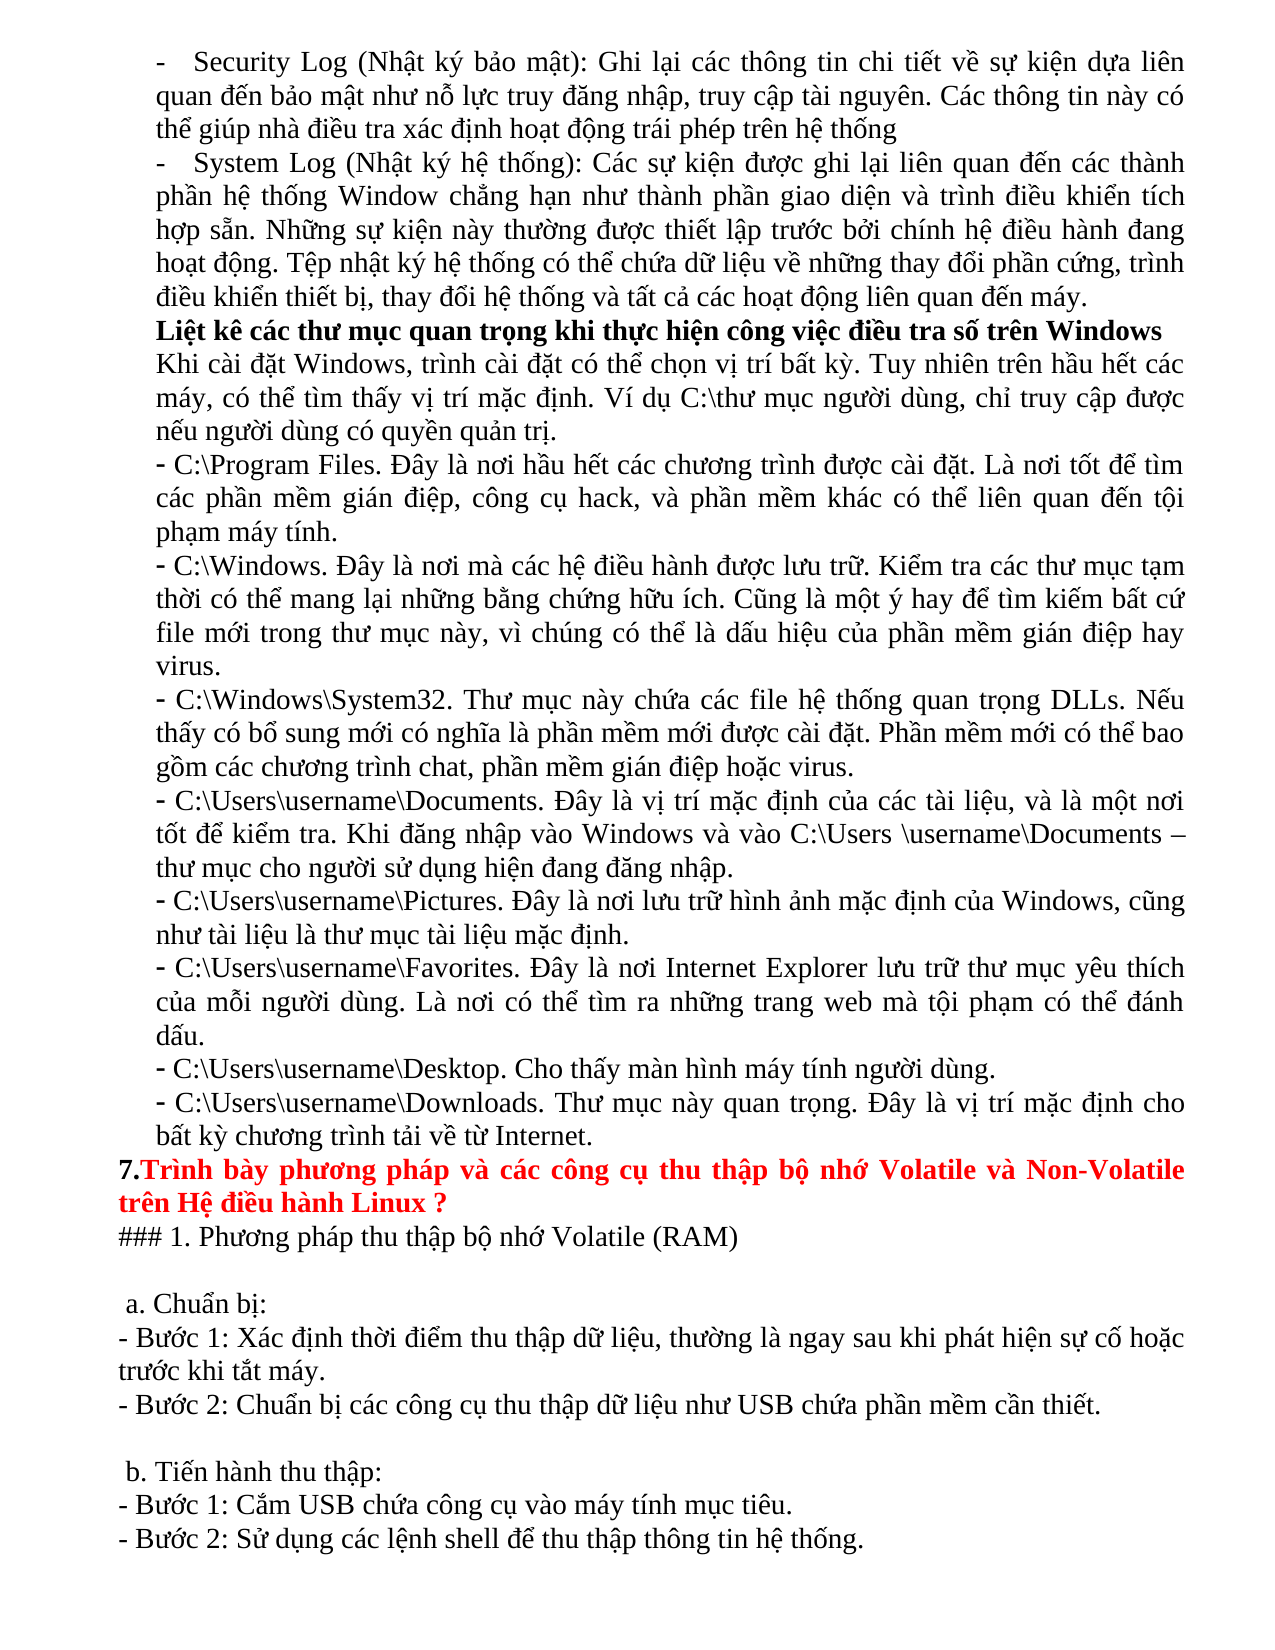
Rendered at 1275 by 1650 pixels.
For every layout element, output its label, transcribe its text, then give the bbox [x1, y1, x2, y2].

text C:\Users\username\Favorites. Đây là nơi Internet Explorer lưu trữ thư mục yêu thích của mỗi người dùng. Là nơi có thể tìm ra những trang web mà tội phạm có thể đánh dấu. [156, 951, 1186, 1051]
text ### 1. Phương pháp thu thập bộ nhớ Volatile (RAM) [118, 1219, 1186, 1253]
text C:\Users\username\Downloads. Thư mục này quan trọng. Đây là vị trí mặc định cho bất kỳ chương trình tải về từ Internet. [156, 1085, 1186, 1152]
text C:\Windows. Đây là nơi mà các hệ điều hành được lưu trữ. Kiểm tra các thư mục tạm thời có thể mang lại những bằng chứng hữu ích. Cũng là một ý hay để tìm kiếm bất cứ file mới trong thư mục này, vì chúng có thể là dấu hiệu của phần mềm gián điệp hay virus. [156, 548, 1186, 682]
text b. Tiến hành thu thập: [118, 1454, 1186, 1487]
text - Bước 1: Cắm USB chứa công cụ vào máy tính mục tiêu. [118, 1487, 1186, 1521]
text Khi cài đặt Windows, trình cài đặt có thể chọn vị trí bất kỳ. Tuy nhiên trên hầu hết các máy, có thể tìm thấy vị trí mặc định. Ví dụ C:\thư mục người dùng, chỉ truy cập được nếu người dùng có quyền quản trị. [156, 346, 1186, 447]
text C:\Program Files. Đây là nơi hầu hết các chương trình được cài đặt. Là nơi tốt để tìm các phần mềm gián điệp, công cụ hack, và phần mềm khác có thể liên quan đến tội phạm máy tính. [156, 447, 1186, 548]
text - Bước 2: Sử dụng các lệnh shell để thu thập thông tin hệ thống. [118, 1521, 1186, 1554]
text C:\Users\username\Documents. Đây là vị trí mặc định của các tài liệu, và là một nơi tốt để kiểm tra. Khi đăng nhập vào Windows và vào C:\Users \username\Documents – thư mục cho người sử dụng hiện đang đăng nhập. [156, 783, 1186, 883]
text C:\Windows\System32. Thư mục này chứa các file hệ thống quan trọng DLLs. Nếu thấy có bổ sung mới có nghĩa là phần mềm mới được cài đặt. Phần mềm mới có thể bao gồm các chương trình chat, phần mềm gián điệp hoặc virus. [156, 682, 1186, 783]
text a. Chuẩn bị: [118, 1286, 1186, 1320]
text - System Log (Nhật ký hệ thống): Các sự kiện được ghi lại liên quan đến các thành phần hệ thống Window chẳng hạn như thành phần giao diện và trình điều khiển tích hợp sẵn. Những sự kiện này thường được thiết lập trước bởi chính hệ điều hành đang hoạt động. Tệp nhật ký hệ thống có thể chứa dữ liệu về những thay đổi phần cứng, trình điều khiển thiết bị, thay đổi hệ thống và tất cả các hoạt động liên quan đến máy. [156, 145, 1186, 313]
text - Security Log (Nhật ký bảo mật): Ghi lại các thông tin chi tiết về sự kiện dựa liên quan đến bảo mật như nỗ lực truy đăng nhập, truy cập tài nguyên. Các thông tin này có thể giúp nhà điều tra xác định hoạt động trái phép trên hệ thống [156, 44, 1186, 145]
text C:\Users\username\Pictures. Đây là nơi lưu trữ hình ảnh mặc định của Windows, cũng như tài liệu là thư mục tài liệu mặc định. [156, 883, 1186, 951]
text Liệt kê các thư mục quan trọng khi thực hiện công việc điều tra số trên Windows [156, 313, 1186, 346]
text 7.Trình bày phương pháp và các công cụ thu thập bộ nhớ Volatile và Non-Volatile trên Hệ điều hành Linux ? [118, 1152, 1186, 1219]
text - Bước 1: Xác định thời điểm thu thập dữ liệu, thường là ngay sau khi phát hiện sự cố hoặc trước khi tắt máy. [118, 1320, 1186, 1387]
text - Bước 2: Chuẩn bị các công cụ thu thập dữ liệu như USB chứa phần mềm cần thiết. [118, 1387, 1186, 1420]
text C:\Users\username\Desktop. Cho thấy màn hình máy tính người dùng. [156, 1051, 1186, 1085]
